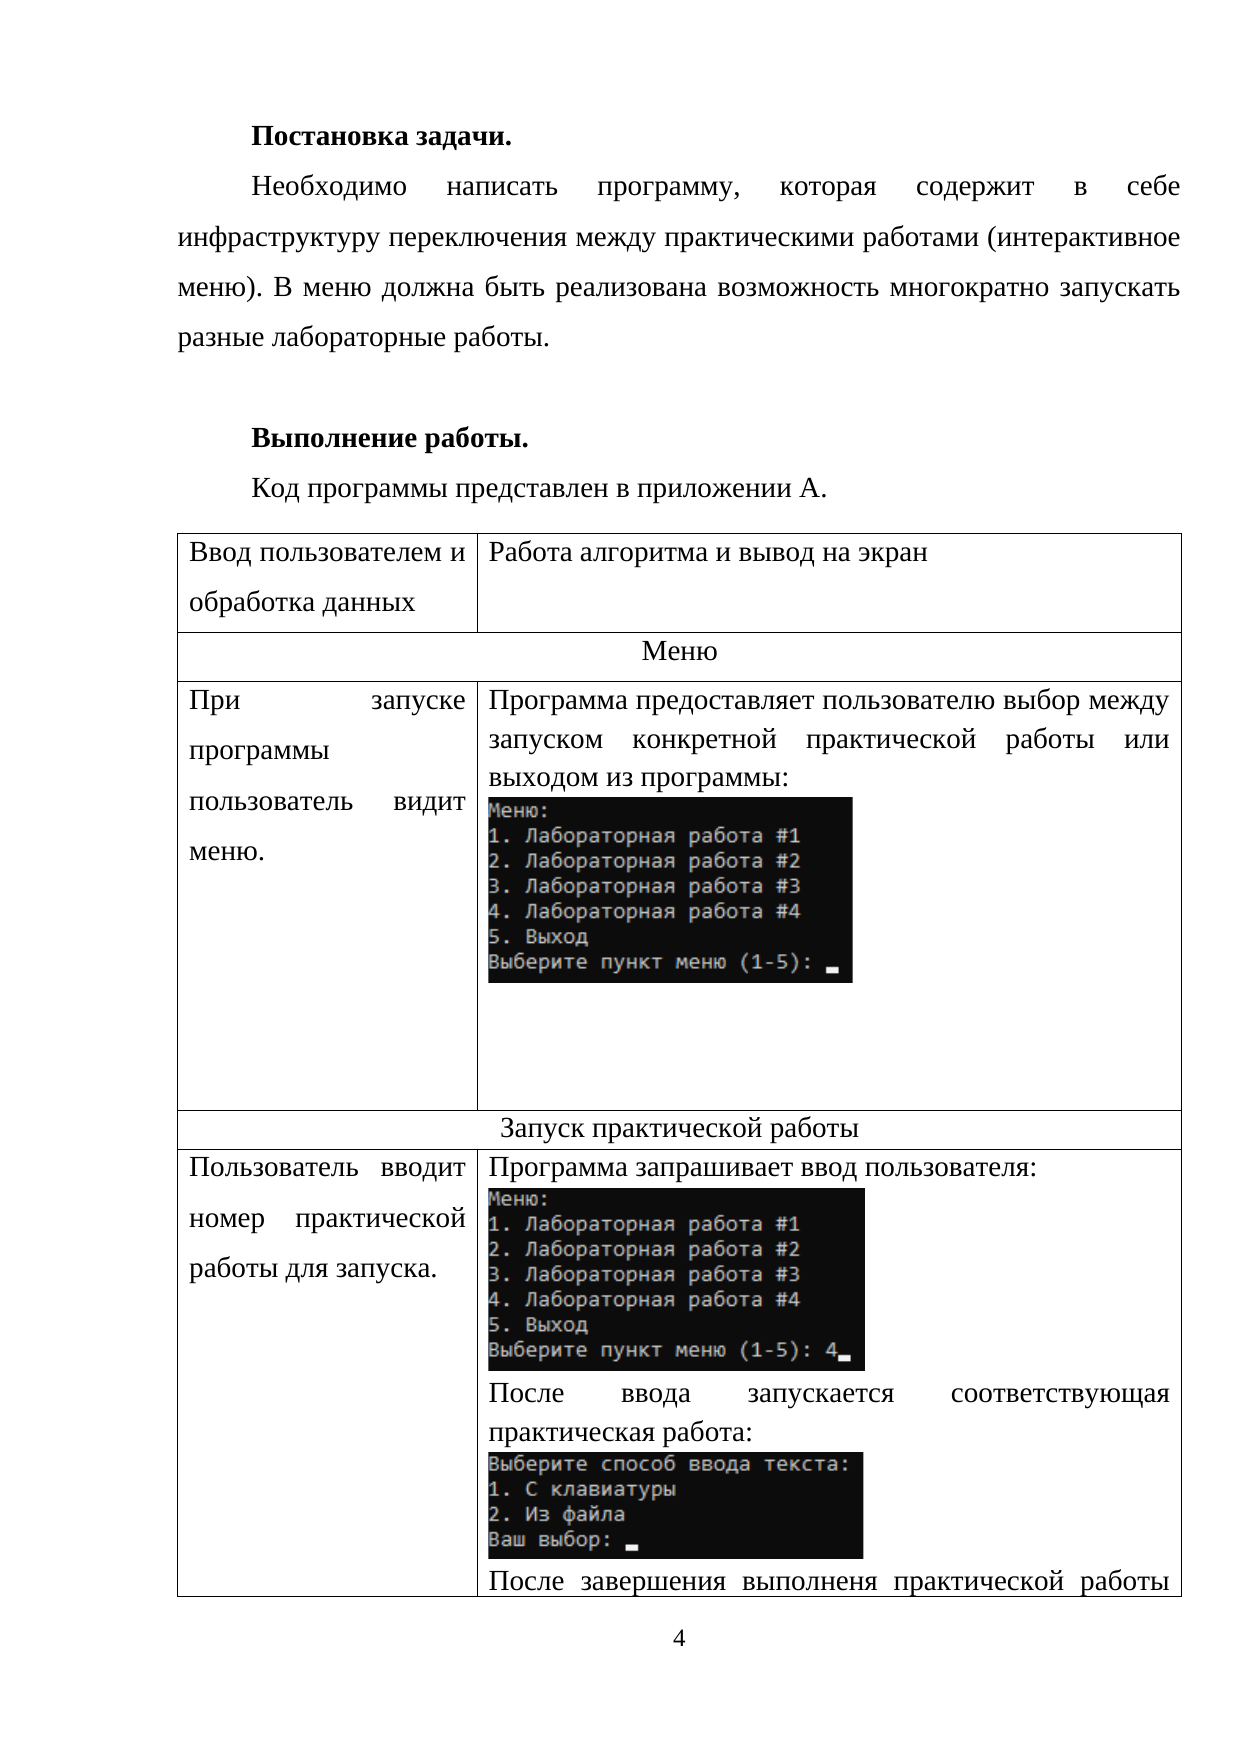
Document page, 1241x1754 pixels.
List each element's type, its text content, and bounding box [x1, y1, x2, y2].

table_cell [478, 1150, 1181, 1596]
table_cell Меню [178, 633, 1181, 681]
table_header Ввод пользователем и обработка данных [178, 534, 477, 632]
table_header Работа алгоритма и вывод на экран [478, 534, 1181, 632]
table_cell Запуск практической работы [178, 1111, 1181, 1148]
text Выполнение работы. [177, 420, 1181, 453]
table_cell При запуске программы пользователь видит меню. [178, 682, 477, 1109]
text Необходимо написать программу, которая содержит в себе инфраструктуру переключения между практическими работами (интерактивное меню). В меню должна быть реализована возможность многократно запускать разные лабораторные работы. [177, 168, 1181, 353]
picture [488, 1452, 864, 1559]
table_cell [178, 1150, 477, 1596]
table_cell Программа предоставляет пользователю выбор между запуском конкретной практической работы или выходом из программы: [478, 682, 1181, 1109]
picture [488, 1188, 865, 1371]
picture [488, 797, 853, 983]
text Постановка задачи. [177, 118, 1181, 152]
text Код программы представлен в приложении А. [177, 470, 1181, 504]
